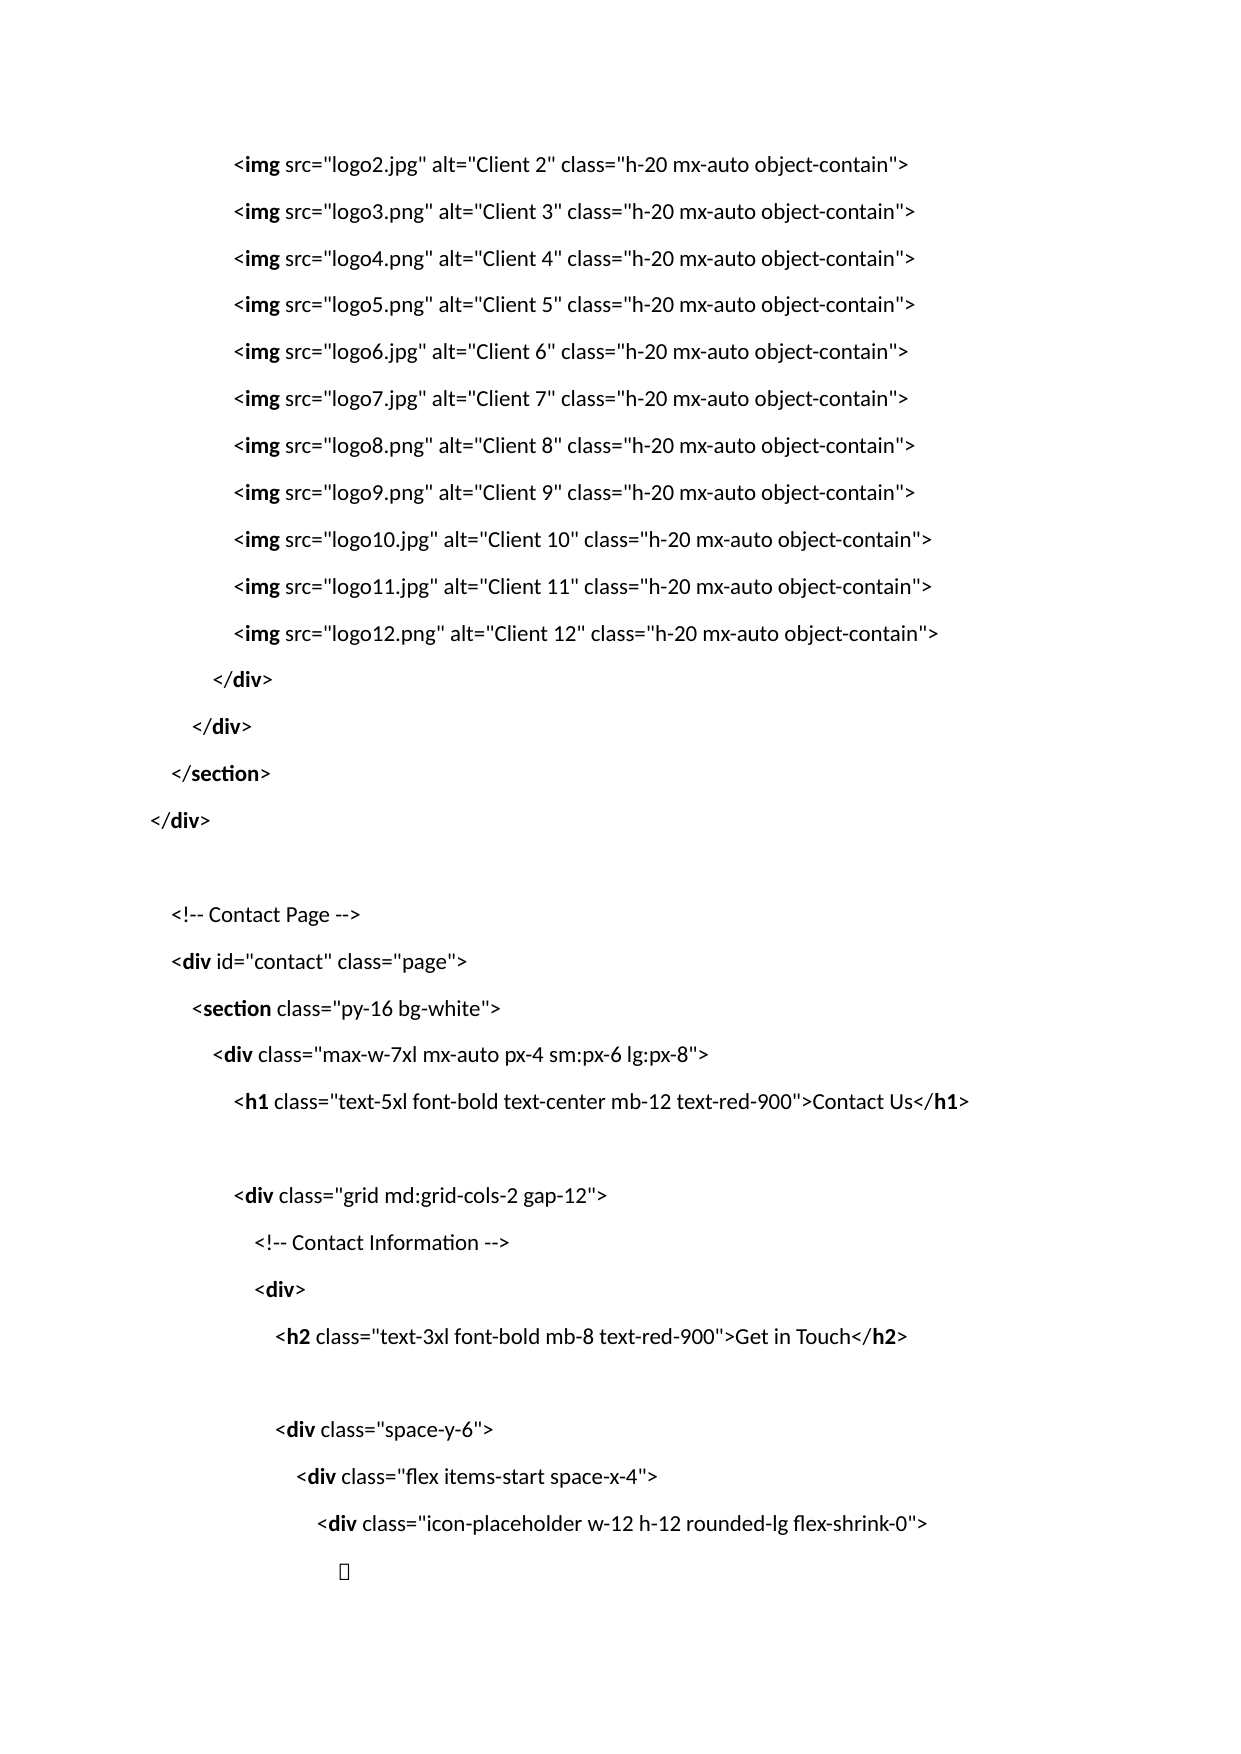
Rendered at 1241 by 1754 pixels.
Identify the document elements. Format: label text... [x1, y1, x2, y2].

text <img src="logo11.jpg" alt="Client 11" class="h-20 mx-auto object-contain"> [150, 572, 1090, 600]
text <div class="icon-placeholder w-12 h-12 rounded-lg flex-shrink-0"> [150, 1509, 1090, 1537]
text <img src="logo4.png" alt="Client 4" class="h-20 mx-auto object-contain"> [150, 244, 1090, 272]
text </div> [150, 806, 1090, 834]
text </section> [150, 759, 1090, 787]
text </div> [150, 666, 1090, 694]
text <div class="grid md:grid-cols-2 gap-12"> [150, 1181, 1090, 1209]
text <div class="space-y-6"> [150, 1416, 1090, 1444]
text <img src="logo12.png" alt="Client 12" class="h-20 mx-auto object-contain"> [150, 619, 1090, 647]
text <!-- Contact Information --> [150, 1228, 1090, 1256]
text <img src="logo2.jpg" alt="Client 2" class="h-20 mx-auto object-contain"> [150, 150, 1090, 178]
text <img src="logo3.png" alt="Client 3" class="h-20 mx-auto object-contain"> [150, 197, 1090, 225]
text <h1 class="text-5xl font-bold text-center mb-12 text-red-900">Contact Us</h1> [150, 1087, 1090, 1116]
text <img src="logo6.jpg" alt="Client 6" class="h-20 mx-auto object-contain"> [150, 337, 1090, 366]
text <img src="logo8.png" alt="Client 8" class="h-20 mx-auto object-contain"> [150, 431, 1090, 459]
text </div> [150, 712, 1090, 741]
text <img src="logo5.png" alt="Client 5" class="h-20 mx-auto object-contain"> [150, 291, 1090, 319]
text <div id="contact" class="page"> [150, 947, 1090, 975]
text <section class="py-16 bg-white"> [150, 994, 1090, 1022]
text <div class="flex items-start space-x-4"> [150, 1462, 1090, 1491]
text <!-- Contact Page --> [150, 900, 1090, 928]
text <img src="logo10.jpg" alt="Client 10" class="h-20 mx-auto object-contain"> [150, 525, 1090, 553]
text 📍 [150, 1556, 1090, 1587]
text <h2 class="text-3xl font-bold mb-8 text-red-900">Get in Touch</h2> [150, 1322, 1090, 1350]
text <div class="max-w-7xl mx-auto px-4 sm:px-6 lg:px-8"> [150, 1041, 1090, 1069]
text <img src="logo9.png" alt="Client 9" class="h-20 mx-auto object-contain"> [150, 478, 1090, 506]
text <img src="logo7.jpg" alt="Client 7" class="h-20 mx-auto object-contain"> [150, 384, 1090, 412]
text <div> [150, 1275, 1090, 1303]
